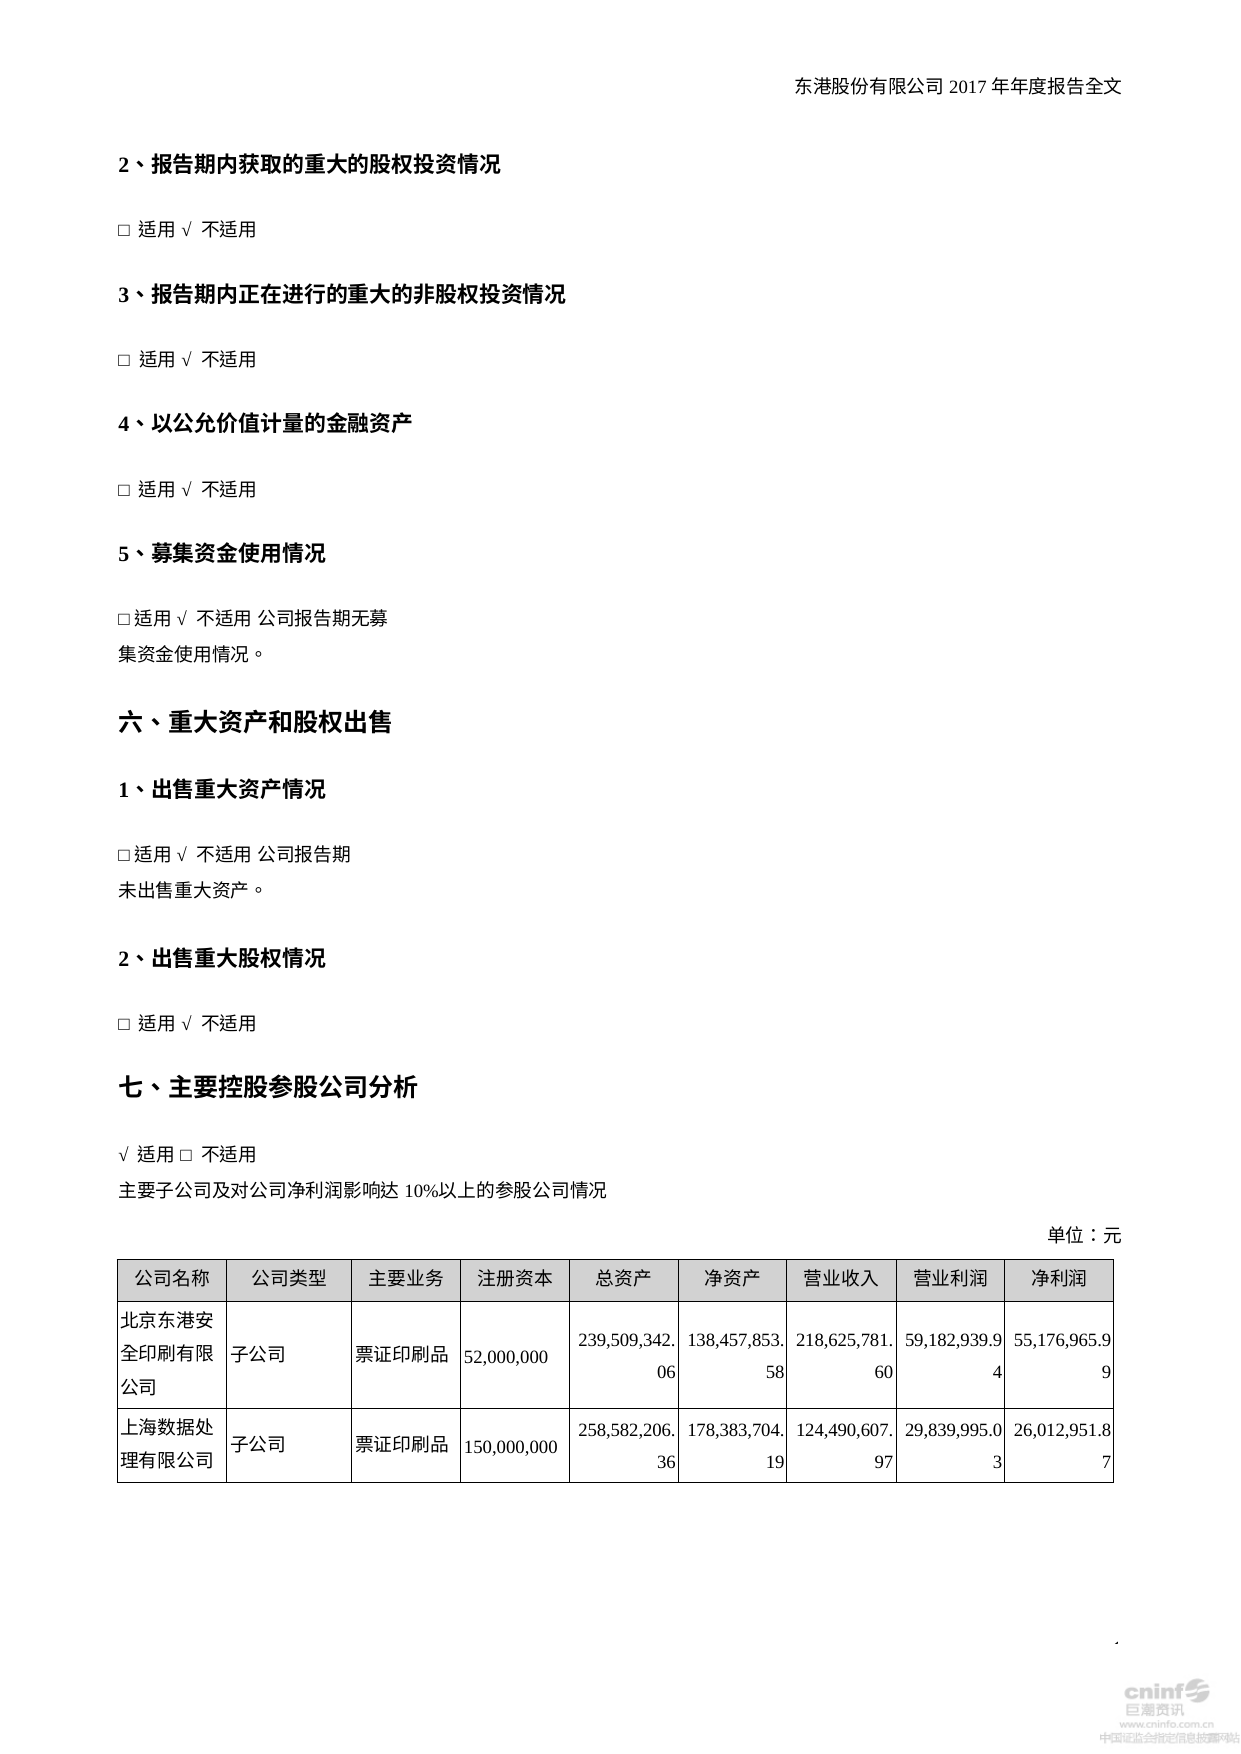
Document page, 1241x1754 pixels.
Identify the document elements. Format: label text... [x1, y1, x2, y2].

table_cell 55,176,965.9 9 [1005, 1302, 1113, 1408]
table_cell 59,182,939.9 4 [897, 1302, 1004, 1408]
table_cell 子公司 [227, 1302, 351, 1408]
table_cell 138,457,853. 58 [679, 1302, 786, 1408]
table_cell 150,000,000 [461, 1409, 569, 1482]
text □ 适用 √ 不适用 [118, 476, 1240, 501]
text □ 适用 √ 不适用 [118, 217, 1240, 242]
subtitle 3、报告期内正在进行的重大的非股权投资情况 [118, 279, 1240, 308]
table_header 主要业务 [352, 1260, 460, 1301]
text √ 适用 □ 不适用 [118, 1141, 609, 1167]
table_cell 上海数据处 理有限公司 [118, 1409, 226, 1482]
text 单位：元 [1047, 1222, 1240, 1248]
table_cell 52,000,000 [461, 1302, 569, 1408]
text □ 适用 √ 不适用 公司报告期无募集资金使用情况。 [118, 605, 401, 667]
table_cell 北京东港安 全印刷有限 公司 [118, 1302, 226, 1408]
table_header 营业收入 [787, 1260, 896, 1301]
table_cell 子公司 [227, 1409, 351, 1482]
text □ 适用 √ 不适用 公司报告期未出售重大资产。 [118, 841, 364, 902]
table_header 净利润 [1005, 1260, 1113, 1301]
table_header 营业利润 [897, 1260, 1004, 1301]
table_cell 26,012,951.8 7 [1005, 1409, 1113, 1482]
subtitle 七、主要控股参股公司分析 [118, 1070, 1240, 1104]
table_cell 票证印刷品 [352, 1302, 460, 1408]
subtitle 5、募集资金使用情况 [118, 538, 1240, 568]
subtitle 六、重大资产和股权出售 [118, 704, 1240, 739]
text □ 适用 √ 不适用 [118, 1010, 1240, 1036]
text □ 适用 √ 不适用 [118, 346, 1240, 372]
table_header 总资产 [570, 1260, 678, 1301]
picture [1099, 1673, 1241, 1754]
table_cell 票证印刷品 [352, 1409, 460, 1482]
table_cell 218,625,781. 60 [787, 1302, 896, 1408]
table_header 注册资本 [461, 1260, 569, 1301]
subtitle 1、出售重大资产情况 [118, 774, 1240, 803]
table_cell 29,839,995.0 3 [897, 1409, 1004, 1482]
table_header 净资产 [679, 1260, 786, 1301]
subtitle 2、报告期内获取的重大的股权投资情况 [118, 149, 1240, 179]
table_header 公司类型 [227, 1260, 351, 1301]
table_cell 124,490,607. 97 [787, 1409, 896, 1482]
table_cell 178,383,704. 19 [679, 1409, 786, 1482]
text 主要子公司及对公司净利润影响达 10%以上的参股公司情况 [118, 1177, 609, 1203]
table_header 公司名称 [118, 1260, 226, 1301]
subtitle 2、出售重大股权情况 [118, 942, 1240, 972]
table_cell 239,509,342. 06 [570, 1302, 678, 1408]
subtitle 4、以公允价值计量的金融资产 [118, 408, 1240, 438]
table_cell 258,582,206. 36 [570, 1409, 678, 1482]
